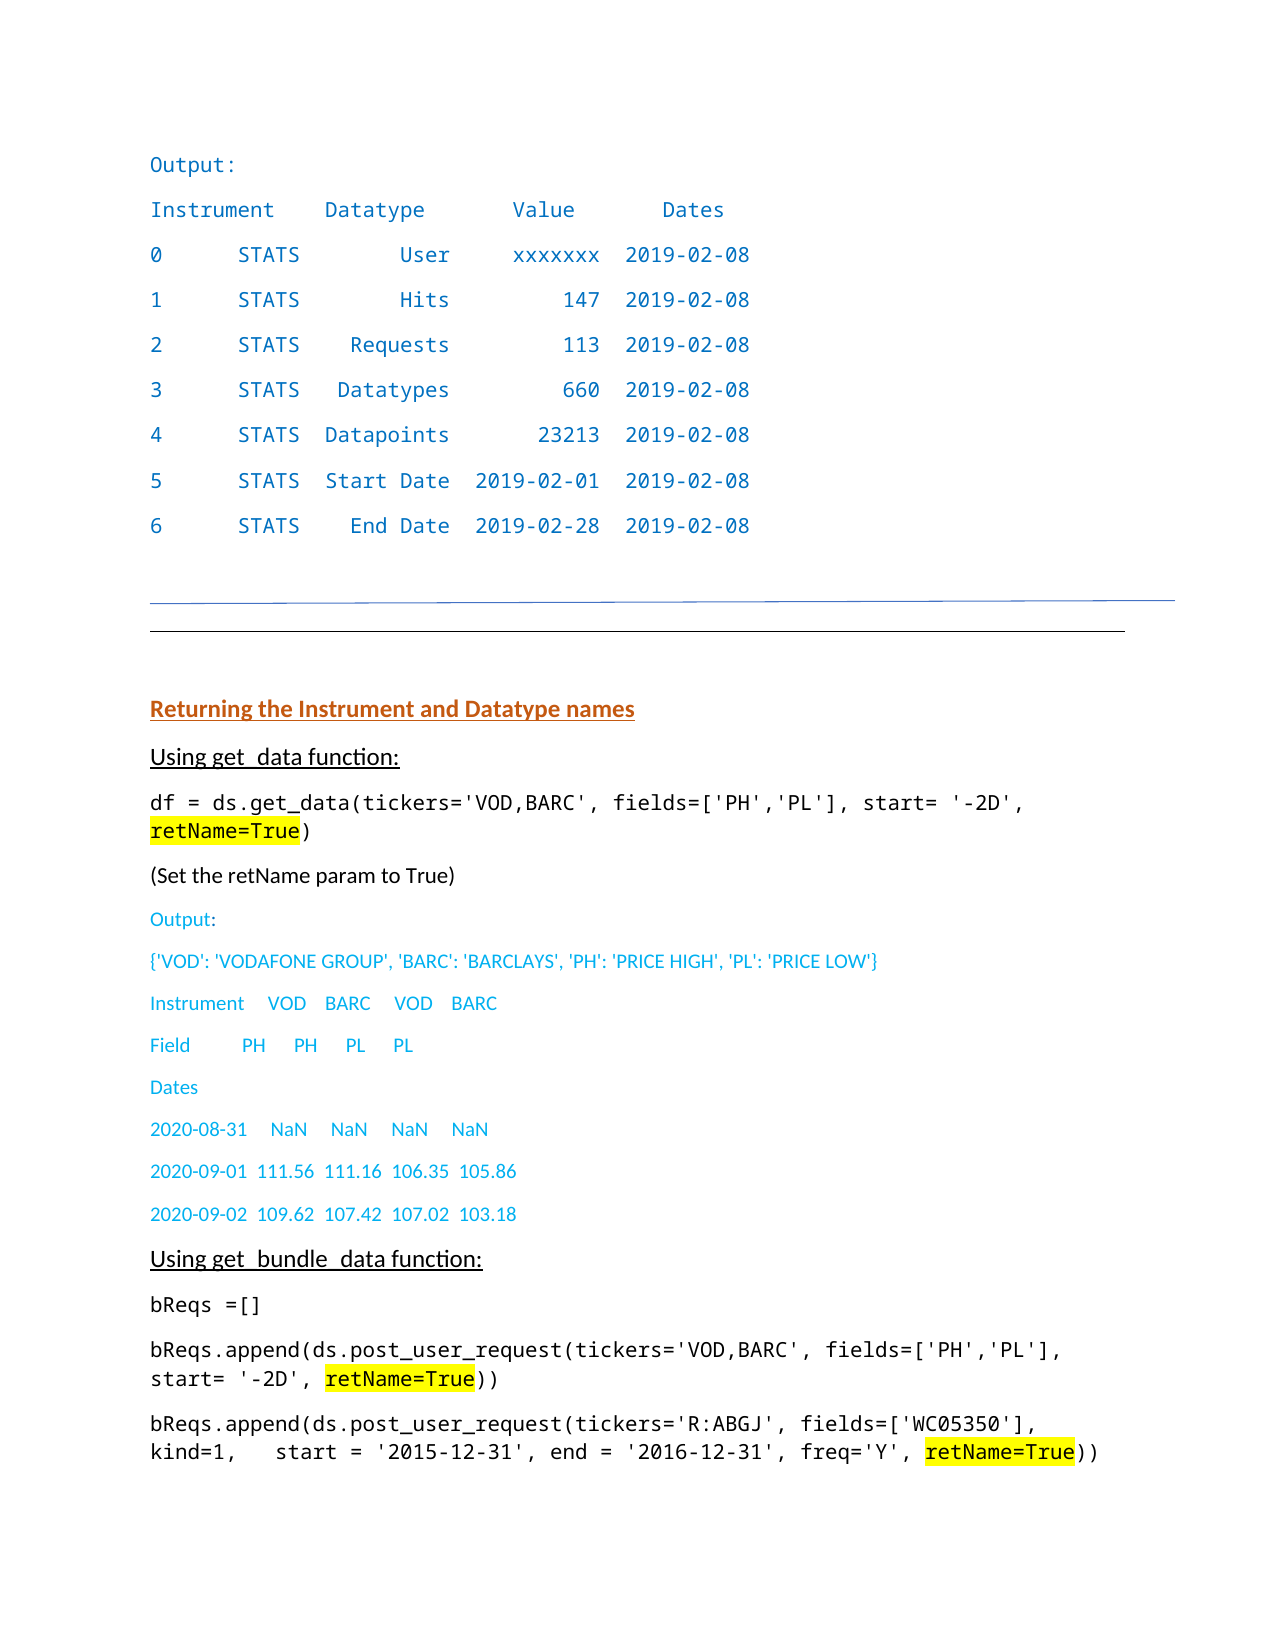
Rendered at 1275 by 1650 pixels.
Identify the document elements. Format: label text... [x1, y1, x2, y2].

text 2 STATS Requests 113 2019-02-08 [150, 330, 1125, 359]
text Using get_bundle_data function: [150, 1243, 1125, 1273]
text Dates [150, 1074, 1125, 1100]
text 2020-08-31 NaN NaN NaN NaN [150, 1117, 1125, 1142]
text 0 STATS User xxxxxxx 2019-02-08 [150, 240, 1125, 269]
text Using get_data function: [150, 741, 1125, 771]
text 2020-09-02 109.62 107.42 107.02 103.18 [150, 1201, 1125, 1226]
text 3 STATS Datatypes 660 2019-02-08 [150, 376, 1125, 404]
text bReqs =[] [150, 1290, 1125, 1318]
text bReqs.append(ds.post_user_request(tickers='VOD,BARC', fields=['PH','PL'], start= '-2D', retName=True)) [150, 1335, 1125, 1392]
text 6 STATS End Date 2019-02-28 2019-02-08 [150, 511, 1125, 539]
text 4 STATS Datapoints 23213 2019-02-08 [150, 421, 1125, 449]
text 5 STATS Start Date 2019-02-01 2019-02-08 [150, 466, 1125, 494]
text Returning the Instrument and Datatype names [150, 694, 1125, 724]
text Field PH PH PL PL [150, 1032, 1125, 1058]
text (Set the retName param to True) [150, 862, 1125, 889]
text Instrument Datatype Value Dates [150, 195, 1125, 223]
text bReqs.append(ds.post_user_request(tickers='R:ABGJ', fields=['WC05350'], kind=1, start = '2015-12-31', end = '2016-12-31', freq='Y', retName=True)) [150, 1409, 1125, 1466]
text df = ds.get_data(tickers='VOD,BARC', fields=['PH','PL'], start= '-2D', retName=True) [150, 788, 1125, 845]
text Instrument VOD BARC VOD BARC [150, 990, 1125, 1016]
text 2020-09-01 111.56 111.16 106.35 105.86 [150, 1159, 1125, 1184]
text Output: [150, 906, 1125, 932]
text Output: [150, 150, 1125, 178]
text 1 STATS Hits 147 2019-02-08 [150, 285, 1125, 314]
text {'VOD': 'VODAFONE GROUP', 'BARC': 'BARCLAYS', 'PH': 'PRICE HIGH', 'PL': 'PRICE LOW'} [150, 948, 1125, 974]
